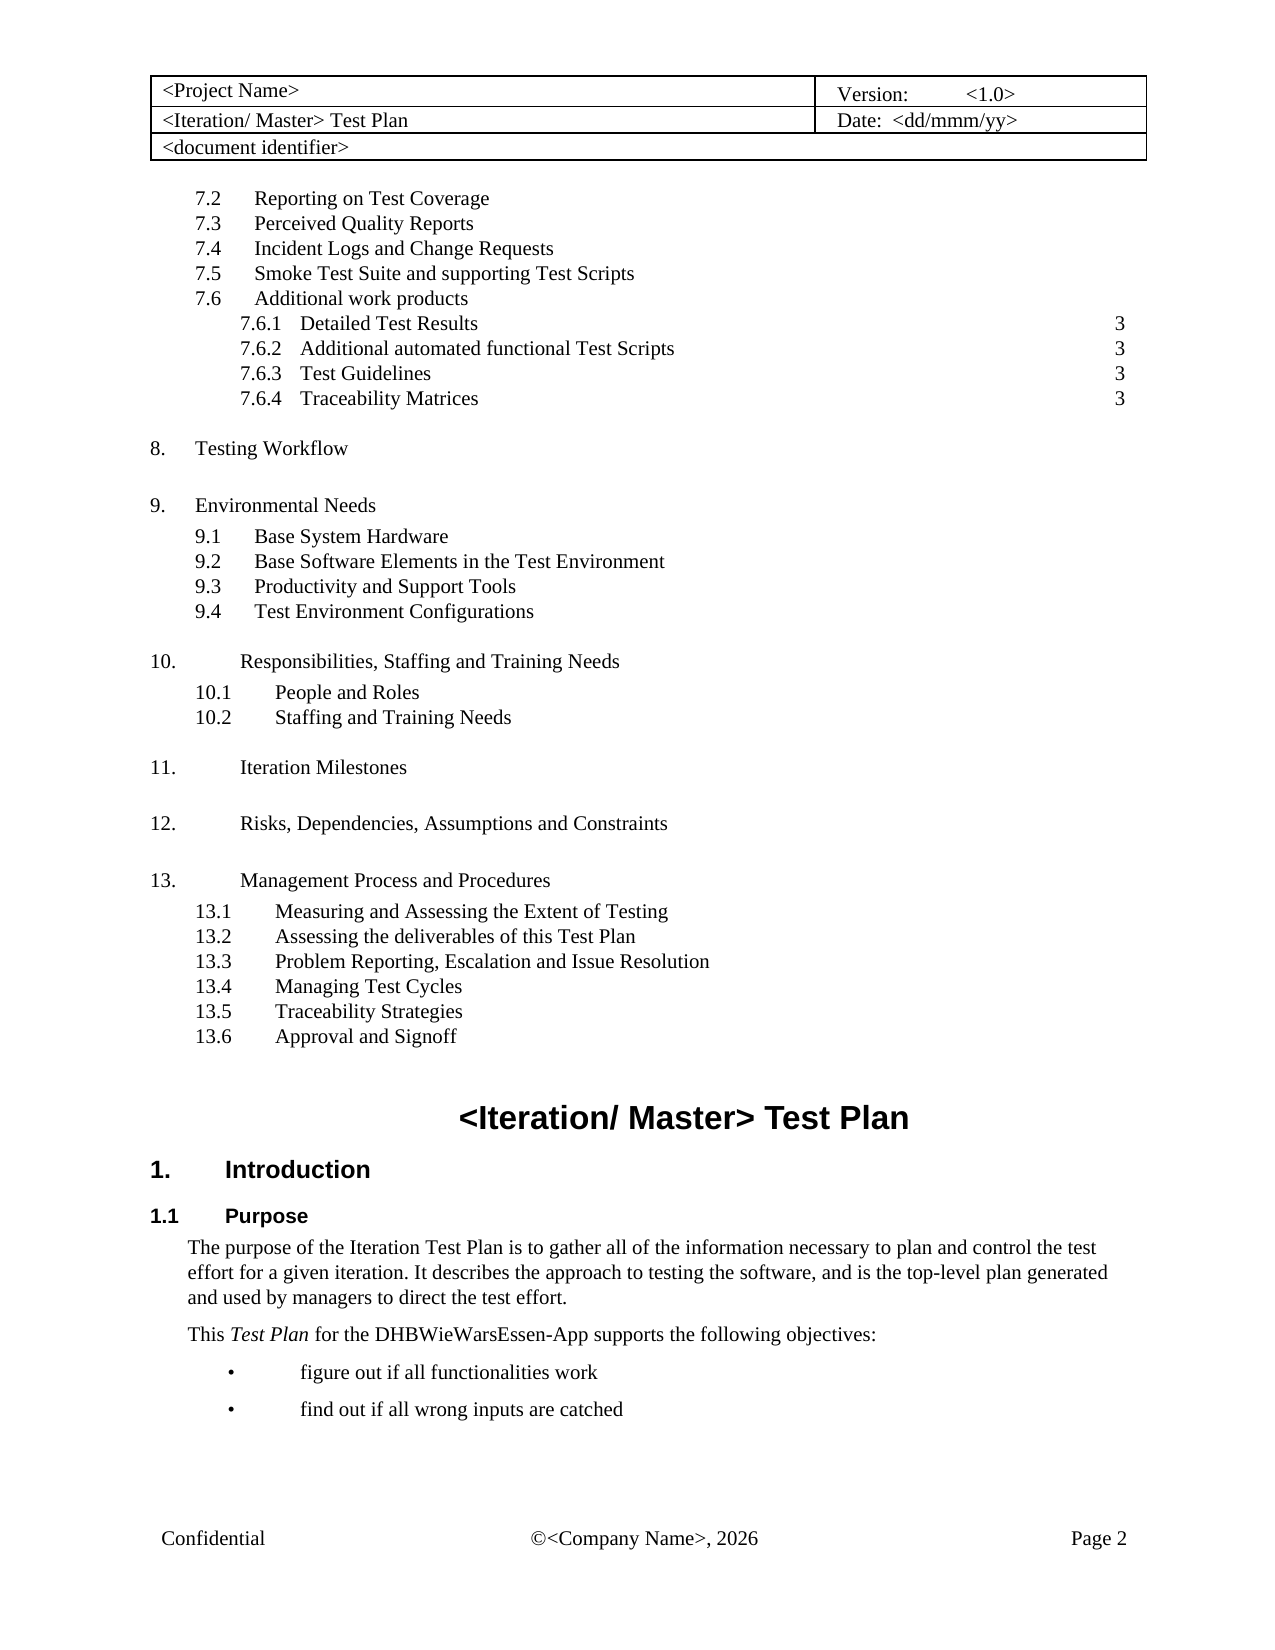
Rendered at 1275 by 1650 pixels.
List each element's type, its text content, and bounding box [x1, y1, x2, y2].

subtitle Introduction [150, 1155, 1125, 1184]
text 7.5 Smoke Test Suite and supporting Test Scripts 3 [195, 260, 1050, 285]
text 7.3 Perceived Quality Reports 3 [195, 210, 1050, 235]
text 9.3 Productivity and Support Tools 3 [195, 573, 1050, 598]
text 7.6.1 Detailed Test Results 3 [240, 310, 1125, 335]
text 7.4 Incident Logs and Change Requests 3 [195, 235, 1050, 260]
text 13.2 Assessing the deliverables of this Test Plan 3 [195, 923, 1050, 948]
text 10. Responsibilities, Staffing and Training Needs 3 [150, 648, 1050, 673]
text 9.4 Test Environment Configurations 3 [195, 598, 1050, 623]
text The purpose of the Iteration Test Plan is to gather all of the information necessary to plan and control the test effort for a given iteration. It describes the approach to testing the software, and is the top-level plan generated and used by managers to direct the test effort. [187, 1234, 1125, 1309]
text 10.2 Staffing and Training Needs 3 [195, 704, 1050, 729]
text 13.1 Measuring and Assessing the Extent of Testing 3 [195, 898, 1050, 923]
text 13.5 Traceability Strategies 3 [195, 998, 1050, 1023]
text 8. Testing Workflow 3 [150, 435, 1050, 460]
text 13.6 Approval and Signoff 3 [195, 1023, 1050, 1048]
text 7.6 Additional work products 3 [195, 285, 1050, 310]
text 9.2 Base Software Elements in the Test Environment 3 [195, 548, 1050, 573]
text 7.6.2 Additional automated functional Test Scripts 3 [240, 335, 1125, 360]
text 9. Environmental Needs 3 [150, 492, 1050, 517]
text 13.3 Problem Reporting, Escalation and Issue Resolution 3 [195, 948, 1050, 973]
text 13. Management Process and Procedures 3 [150, 867, 1050, 892]
text • figure out if all functionalities work [227, 1359, 1125, 1384]
text This Test Plan for the DHBWieWarsEssen-App supports the following objectives: [187, 1321, 1125, 1346]
text 13.4 Managing Test Cycles 3 [195, 973, 1050, 998]
text 7.2 Reporting on Test Coverage 3 [195, 185, 1050, 210]
text 7.6.4 Traceability Matrices 3 [240, 385, 1125, 410]
text • find out if all wrong inputs are catched [227, 1396, 1125, 1421]
text 9.1 Base System Hardware 3 [195, 523, 1050, 548]
text 12. Risks, Dependencies, Assumptions and Constraints 3 [150, 810, 1050, 835]
text 7.6.3 Test Guidelines 3 [240, 360, 1125, 385]
text 10.1 People and Roles 3 [195, 679, 1050, 704]
subtitle Purpose [150, 1203, 1125, 1228]
text 11. Iteration Milestones 3 [150, 754, 1050, 779]
